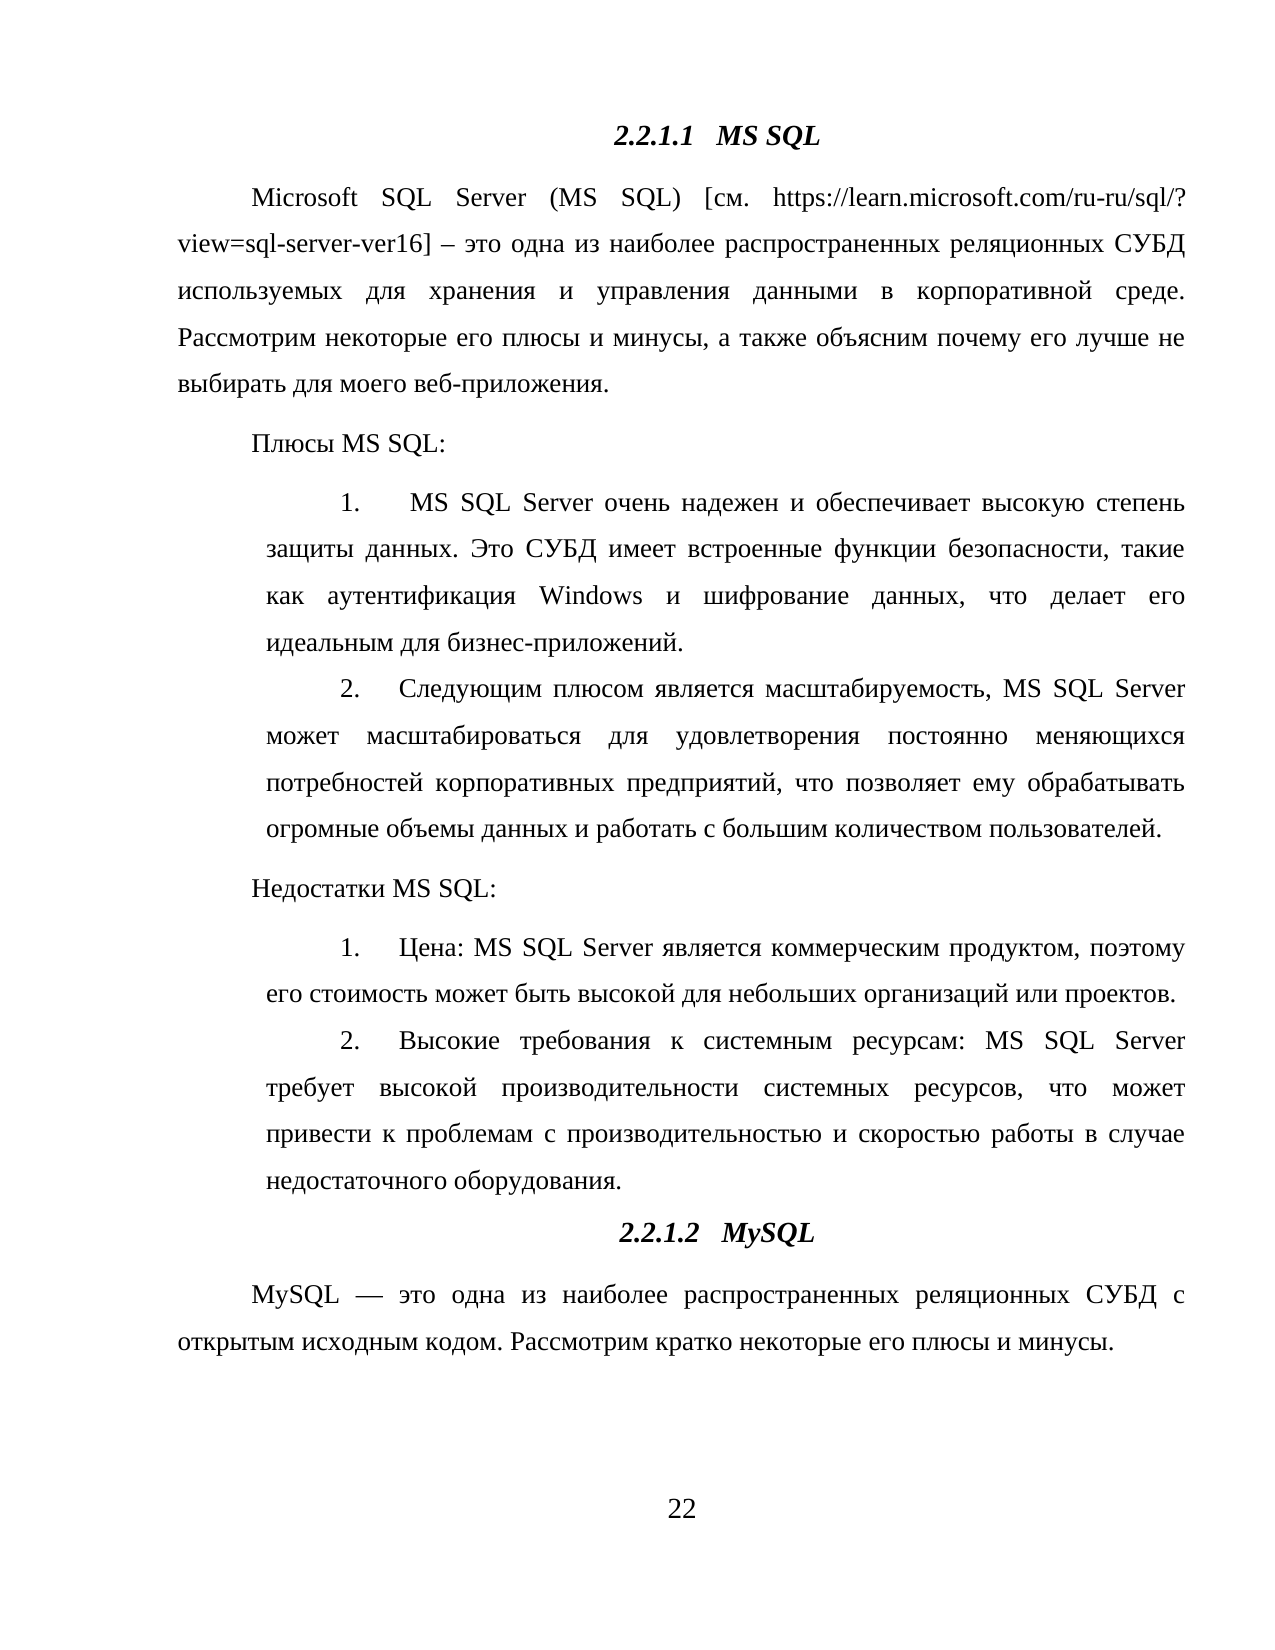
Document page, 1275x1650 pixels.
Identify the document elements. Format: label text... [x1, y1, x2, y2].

list MS SQL Server очень надежен и обеспечивает высокую степень защиты данных. Это СУБД имеет встроенные функции безопасности, такие как аутентификация Windows и шифрование данных, что делает его идеальным для бизнес-приложений. [266, 486, 1186, 657]
list Высокие требования к системным ресурсам: MS SQL Server требует высокой производительности системных ресурсов, что может привести к проблемам с производительностью и скоростью работы в случае недостаточного оборудования. [266, 1024, 1186, 1195]
text Microsoft SQL Server (MS SQL) [см. https://learn.microsoft.com/ru-ru/sql/?view=sql-server-ver16] – это одна из наиболее распространенных реляционных СУБД используемых для хранения и управления данными в корпоративной среде. Рассмотрим некоторые его плюсы и минусы, а также объясним почему его лучше не выбирать для моего веб-приложения. [177, 181, 1186, 399]
list Следующим плюсом является масштабируемость, MS SQL Server может масштабироваться для удовлетворения постоянно меняющихся потребностей корпоративных предприятий, что позволяет ему обрабатывать огромные объемы данных и работать с большим количеством пользователей. [266, 673, 1186, 844]
text MySQL — это одна из наиболее распространенных реляционных СУБД с открытым исходным кодом. Рассмотрим кратко некоторые его плюсы и минусы. [177, 1278, 1186, 1356]
text Плюсы MS SQL: [177, 427, 1186, 458]
subtitle 2.2.1.1 MS SQL [177, 118, 1186, 152]
text Недостатки MS SQL: [177, 872, 1186, 903]
list Цена: MS SQL Server является коммерческим продуктом, поэтому его стоимость может быть высокой для небольших организаций или проектов. [266, 931, 1186, 1009]
subtitle 2.2.1.2 MySQL [177, 1215, 1186, 1249]
